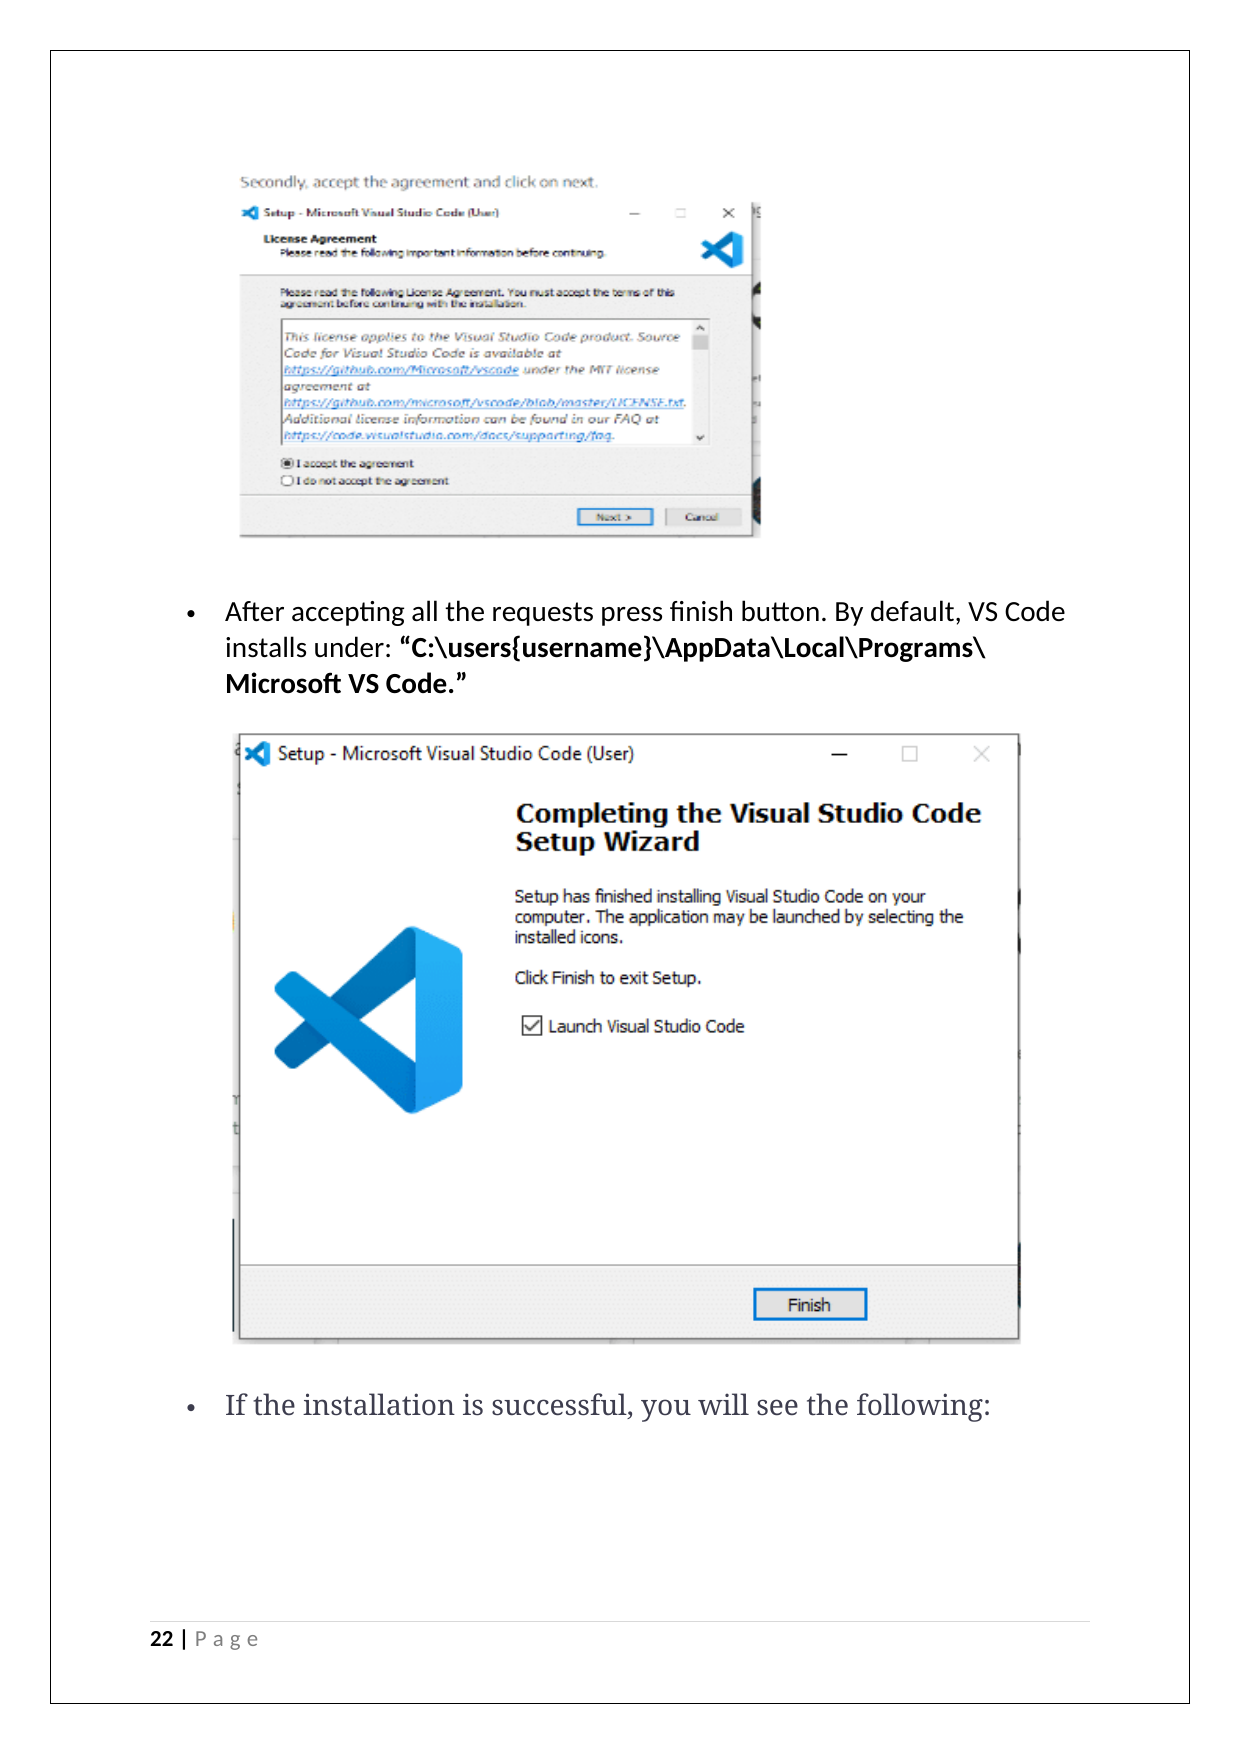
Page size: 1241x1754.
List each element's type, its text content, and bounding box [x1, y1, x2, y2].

list If the installation is successful, you will see the following: [187, 1385, 1090, 1424]
picture [225, 729, 1032, 1357]
picture [225, 150, 793, 565]
list After accepting all the requests press finish button. By default, VS Code installs under: “C:\users{username}\AppData\Local\Programs\Microsoft VS Code.” [187, 593, 1090, 700]
